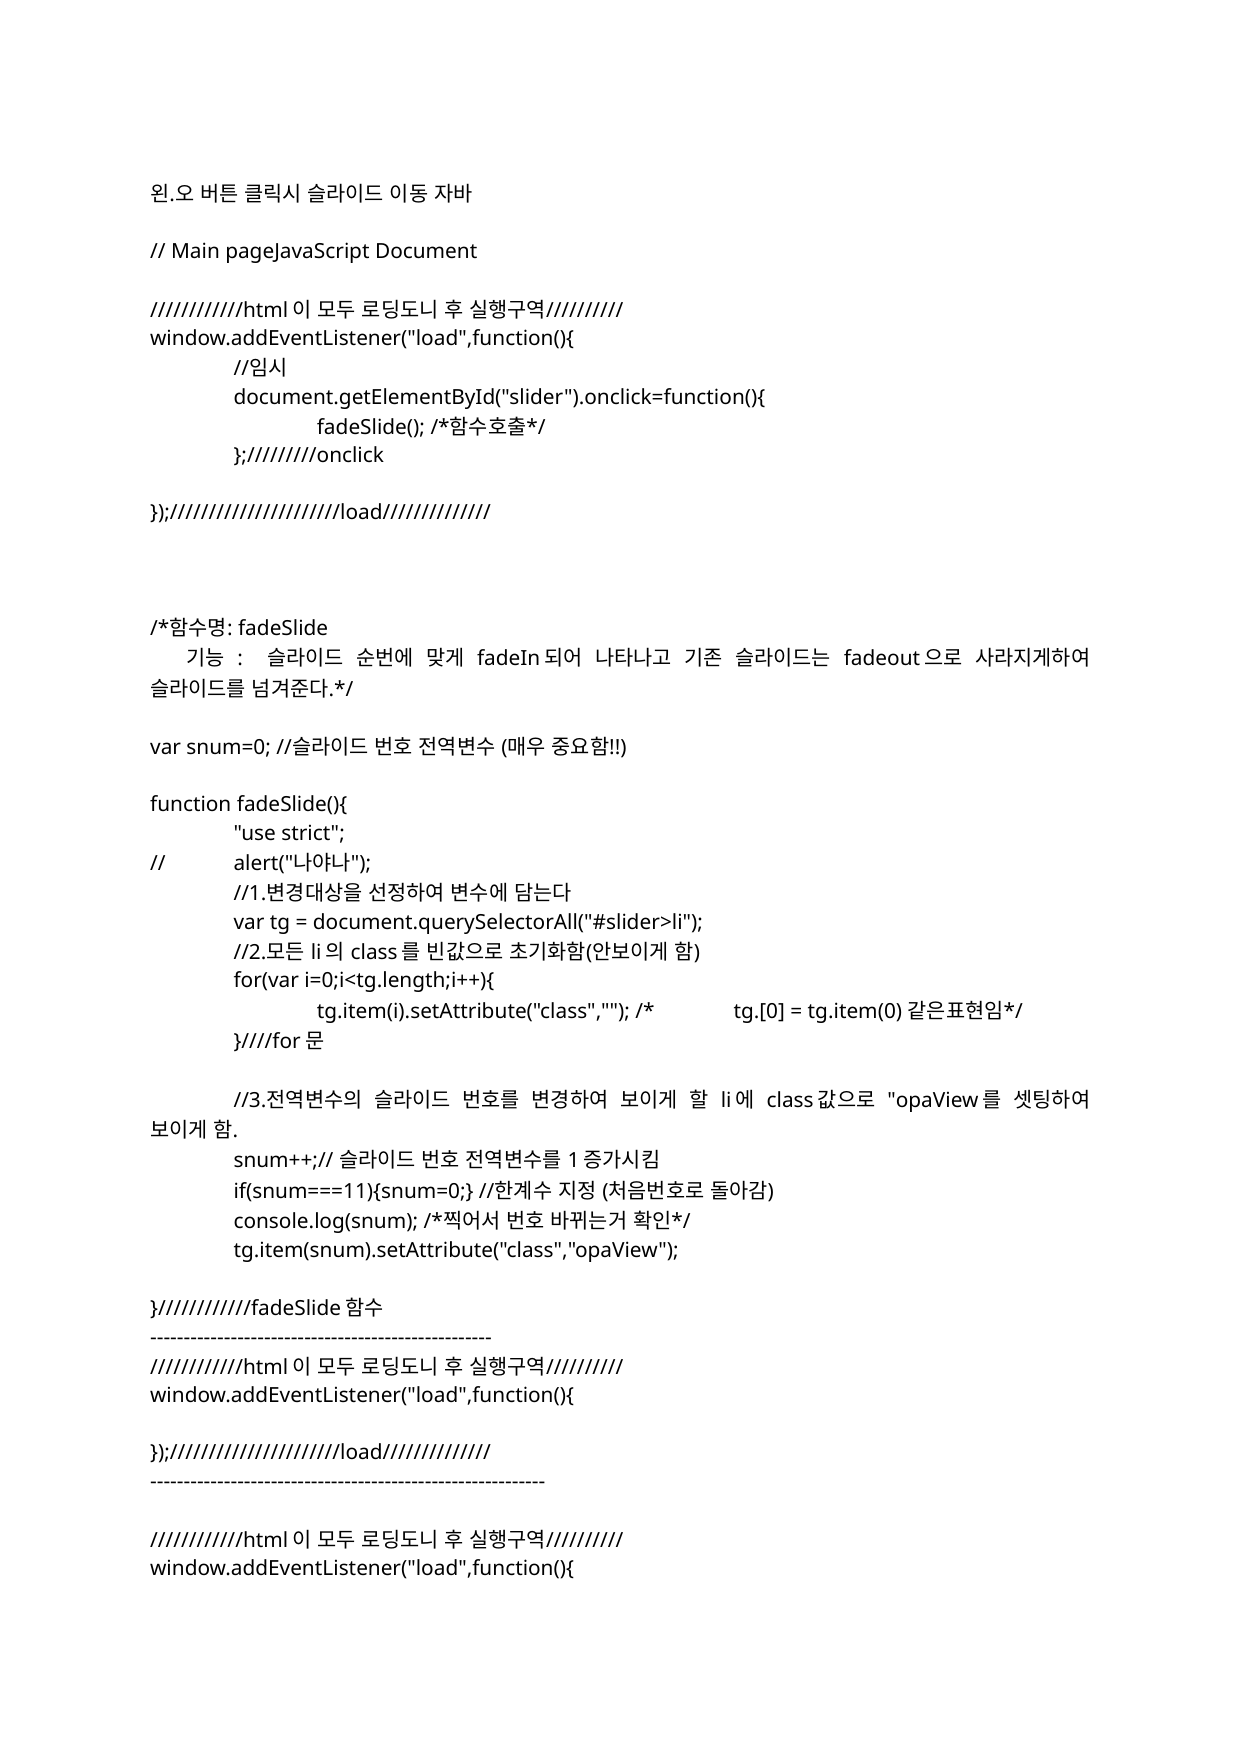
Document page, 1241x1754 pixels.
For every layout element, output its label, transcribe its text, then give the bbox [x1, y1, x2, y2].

text ////////////html이 모두 로딩도니 후 실행구역////////// [150, 1523, 1090, 1553]
text //3.전역변수의 슬라이드 번호를 변경하여 보이게 할 li에 class값으로 "opaView를 셋팅하여 보이게 함. [150, 1083, 1090, 1144]
text var tg = document.querySelectorAll("#slider>li"); [150, 907, 1090, 935]
text ----------------------------------------------------------- [150, 1466, 1090, 1494]
text window.addEventListener("load",function(){ [150, 323, 1090, 352]
text var snum=0; //슬라이드 번호 전역변수 (매우 중요함!!) [150, 731, 1090, 761]
text ////////////html이 모두 로딩도니 후 실행구역////////// [150, 1350, 1090, 1381]
text // Main pageJavaScript Document [150, 236, 1090, 264]
text window.addEventListener("load",function(){ [150, 1381, 1090, 1409]
text --------------------------------------------------- [150, 1322, 1090, 1350]
text document.getElementById("slider").onclick=function(){ [150, 382, 1090, 410]
text console.log(snum); /*찍어서 번호 바뀌는거 확인*/ [150, 1204, 1090, 1235]
text //임시 [150, 352, 1090, 382]
text fadeSlide(); /*함수호출*/ [150, 410, 1090, 441]
text /*함수명: fadeSlide [150, 611, 1090, 642]
text //1.변경대상을 선정하여 변수에 담는다 [150, 877, 1090, 907]
text }////////////fadeSlide함수 [150, 1292, 1090, 1322]
text }////for문 [150, 1024, 1090, 1055]
text function fadeSlide(){ [150, 789, 1090, 818]
text 왼.오 버튼 클릭시 슬라이드 이동 자바 [150, 177, 1090, 207]
text };/////////onclick [150, 441, 1090, 469]
text // alert("나야나"); [150, 846, 1090, 877]
text tg.item(i).setAttribute("class",""); /* tg.[0] = tg.item(0) 같은표현임*/ [150, 994, 1090, 1024]
text "use strict"; [150, 818, 1090, 846]
text 기능 : 슬라이드 순번에 맞게 fadeIn되어 나타나고 기존 슬라이드는 fadeout으로 사라지게하여 슬라이드를 넘겨준다.*/ [150, 642, 1090, 702]
text snum++;// 슬라이드 번호 전역변수를 1증가시킴 [150, 1144, 1090, 1174]
text ////////////html이 모두 로딩도니 후 실행구역////////// [150, 293, 1090, 323]
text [150, 1437, 1090, 1466]
text for(var i=0;i<tg.length;i++){ [150, 966, 1090, 994]
text });//////////////////////load////////////// [150, 497, 1090, 526]
text window.addEventListener("load",function(){ [150, 1553, 1090, 1582]
text if(snum===11){snum=0;} //한계수 지정 (처음번호로 돌아감) [150, 1174, 1090, 1204]
text tg.item(snum).setAttribute("class","opaView"); [150, 1235, 1090, 1263]
text //2.모든 li의 class를 빈값으로 초기화함(안보이게 함) [150, 935, 1090, 966]
